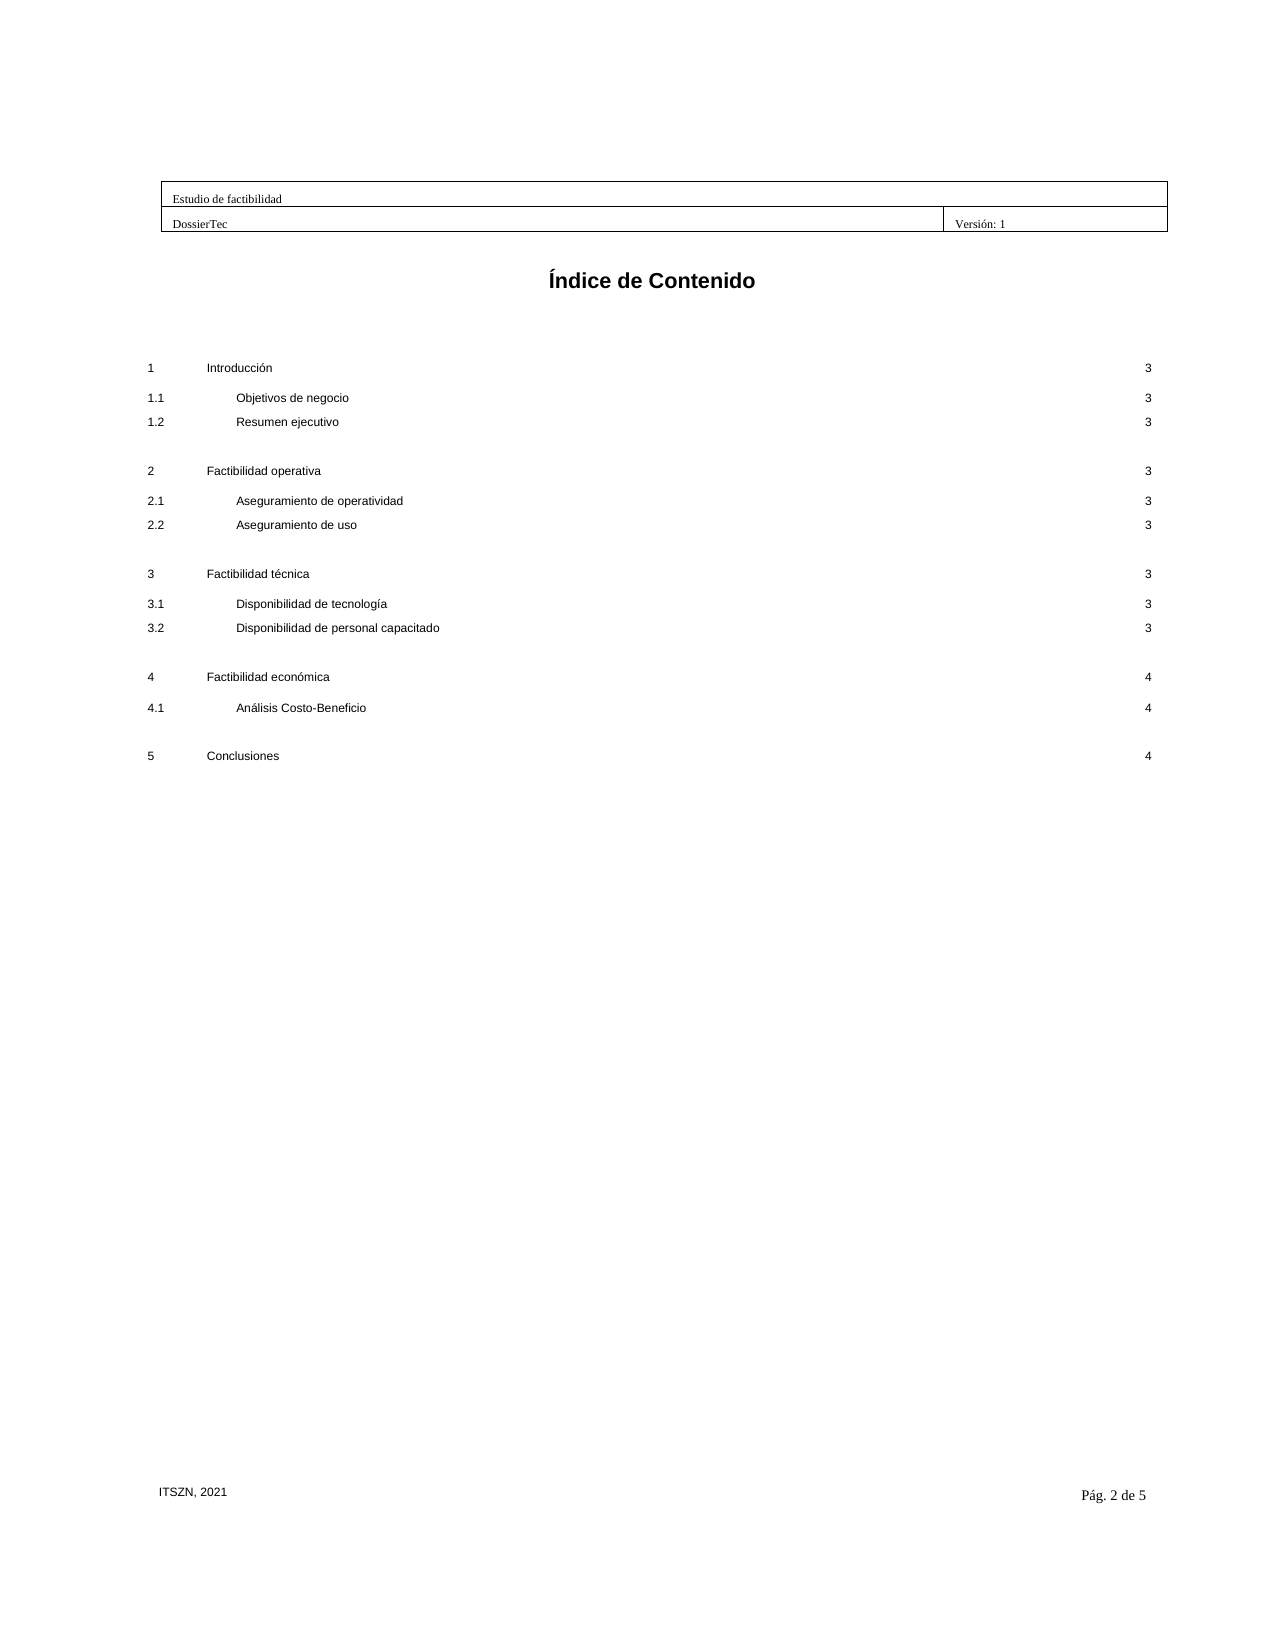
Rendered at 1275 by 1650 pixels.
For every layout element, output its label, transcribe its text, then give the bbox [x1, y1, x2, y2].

text Índice de Contenido [147, 250, 1157, 293]
